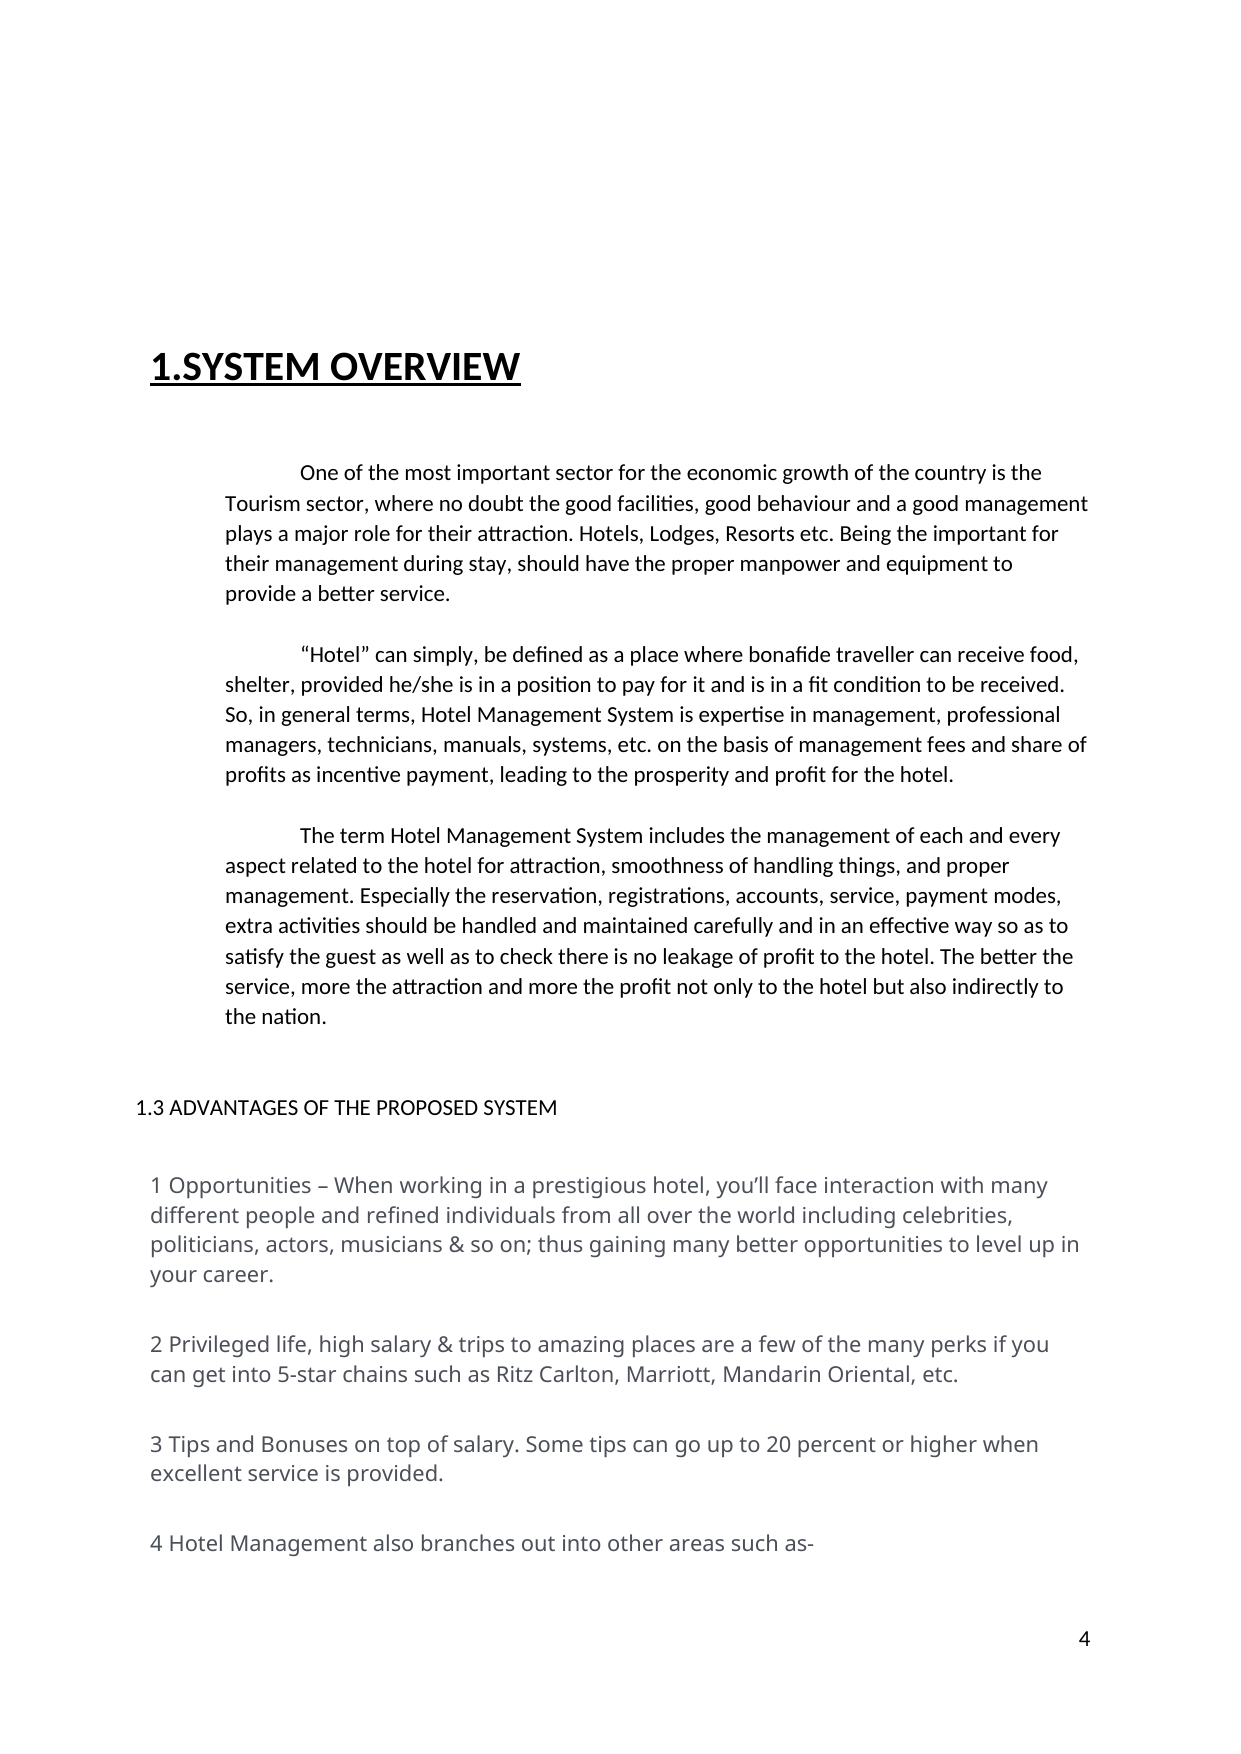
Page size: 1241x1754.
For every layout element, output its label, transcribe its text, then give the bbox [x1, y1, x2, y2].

list “Hotel” can simply, be defined as a place where bonafide traveller can receive food, shelter, provided he/she is in a position to pay for it and is in a fit condition to be received. So, in general terms, Hotel Management System is expertise in management, professional managers, technicians, manuals, systems, etc. on the basis of management fees and share of profits as incentive payment, leading to the prosperity and profit for the hotel. [225, 640, 1090, 788]
text 1.SYSTEM OVERVIEW [150, 340, 1090, 391]
text 3 Tips and Bonuses on top of salary. Some tips can go up to 20 percent or higher when excellent service is provided. [150, 1429, 1090, 1488]
text 4 Hotel Management also branches out into other areas such as- [150, 1528, 1090, 1558]
list The term Hotel Management System includes the management of each and every aspect related to the hotel for attraction, smoothness of handling things, and proper management. Especially the reservation, registrations, accounts, service, payment modes, extra activities should be handled and maintained carefully and in an effective way so as to satisfy the guest as well as to check there is no leakage of profit to the hotel. The better the service, more the attraction and more the profit not only to the hotel but also indirectly to the nation. [225, 821, 1090, 1030]
text 2 Privileged life, high salary & trips to amazing places are a few of the many perks if you can get into 5-star chains such as Ritz Carlton, Marriott, Mandarin Oriental, etc. [150, 1329, 1090, 1389]
text 1 Opportunities – When working in a prestigious hotel, you’ll face interaction with many different people and refined individuals from all over the world including celebrities, politicians, actors, musicians & so on; thus gaining many better opportunities to level up in your career. [150, 1170, 1090, 1289]
list One of the most important sector for the economic growth of the country is the Tourism sector, where no doubt the good facilities, good behaviour and a good management plays a major role for their attraction. Hotels, Lodges, Resorts etc. Being the important for their management during stay, should have the proper manpower and equipment to provide a better service. [225, 458, 1090, 607]
list 1.3 ADVANTAGES OF THE PROPOSED SYSTEM [135, 1093, 1090, 1121]
